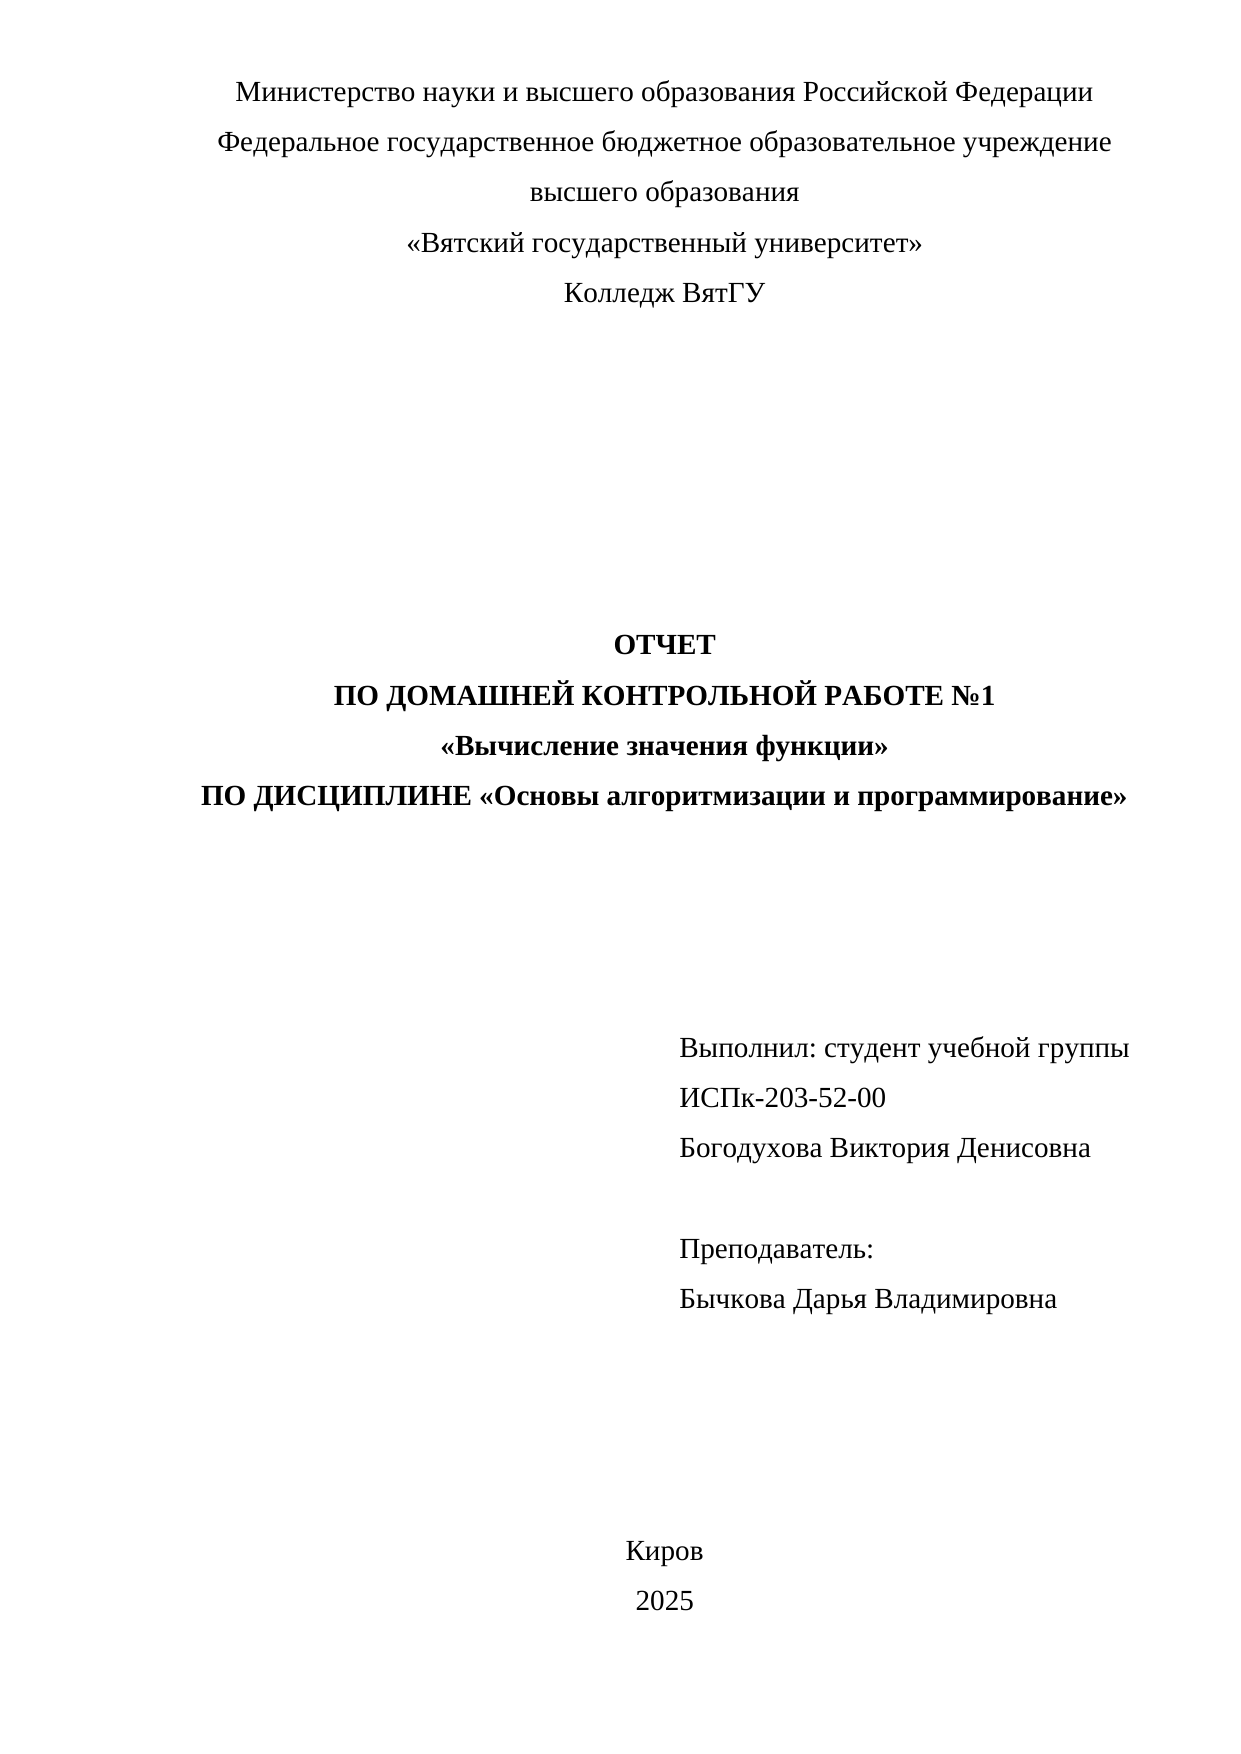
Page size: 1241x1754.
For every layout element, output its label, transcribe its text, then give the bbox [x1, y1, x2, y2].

text ИСПк-203-52-00 [679, 1080, 1152, 1114]
text Богодухова Виктория Денисовна [679, 1130, 1152, 1164]
text Федеральное государственное бюджетное образовательное учреждение [177, 124, 1152, 158]
text 2025 [177, 1583, 1152, 1617]
text высшего образования [177, 174, 1152, 208]
text «Вычисление значения функции» [177, 728, 1152, 761]
text Киров [177, 1533, 1152, 1566]
text Преподаватель: [679, 1231, 1152, 1264]
text ПО ДОМАШНЕЙ КОНТРОЛЬНОЙ РАБОТЕ №1 [177, 678, 1152, 711]
text Бычкова Дарья Владимировна [679, 1281, 1152, 1315]
text ОТЧЕТ [177, 627, 1152, 661]
text ПО ДИСЦИПЛИНЕ «Основы алгоритмизации и программирование» [177, 778, 1152, 812]
text Министерство науки и высшего образования Российской Федерации [177, 74, 1152, 107]
text Выполнил: студент учебной группы [679, 1030, 1152, 1063]
text Колледж ВятГУ [177, 275, 1152, 309]
text «Вятский государственный университет» [177, 225, 1152, 258]
